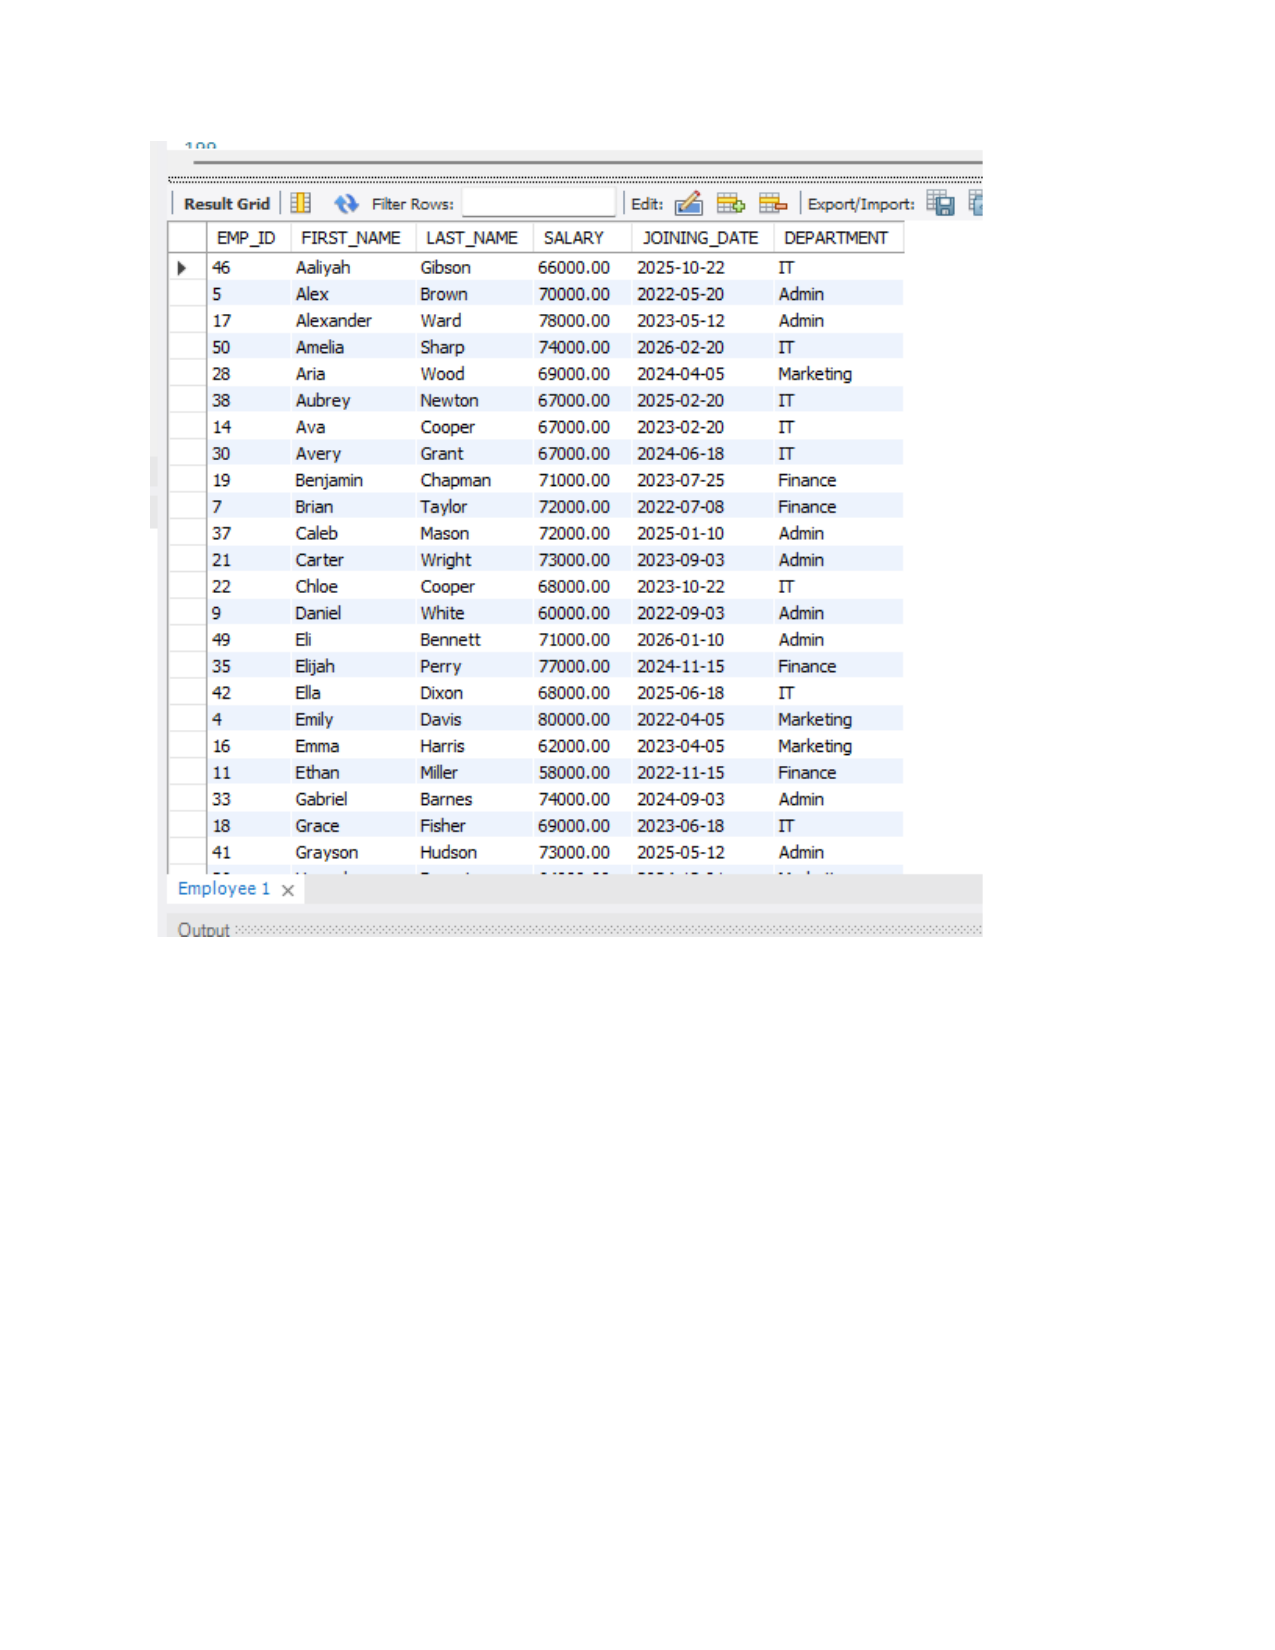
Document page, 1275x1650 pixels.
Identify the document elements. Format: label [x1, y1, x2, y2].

picture [150, 141, 983, 937]
